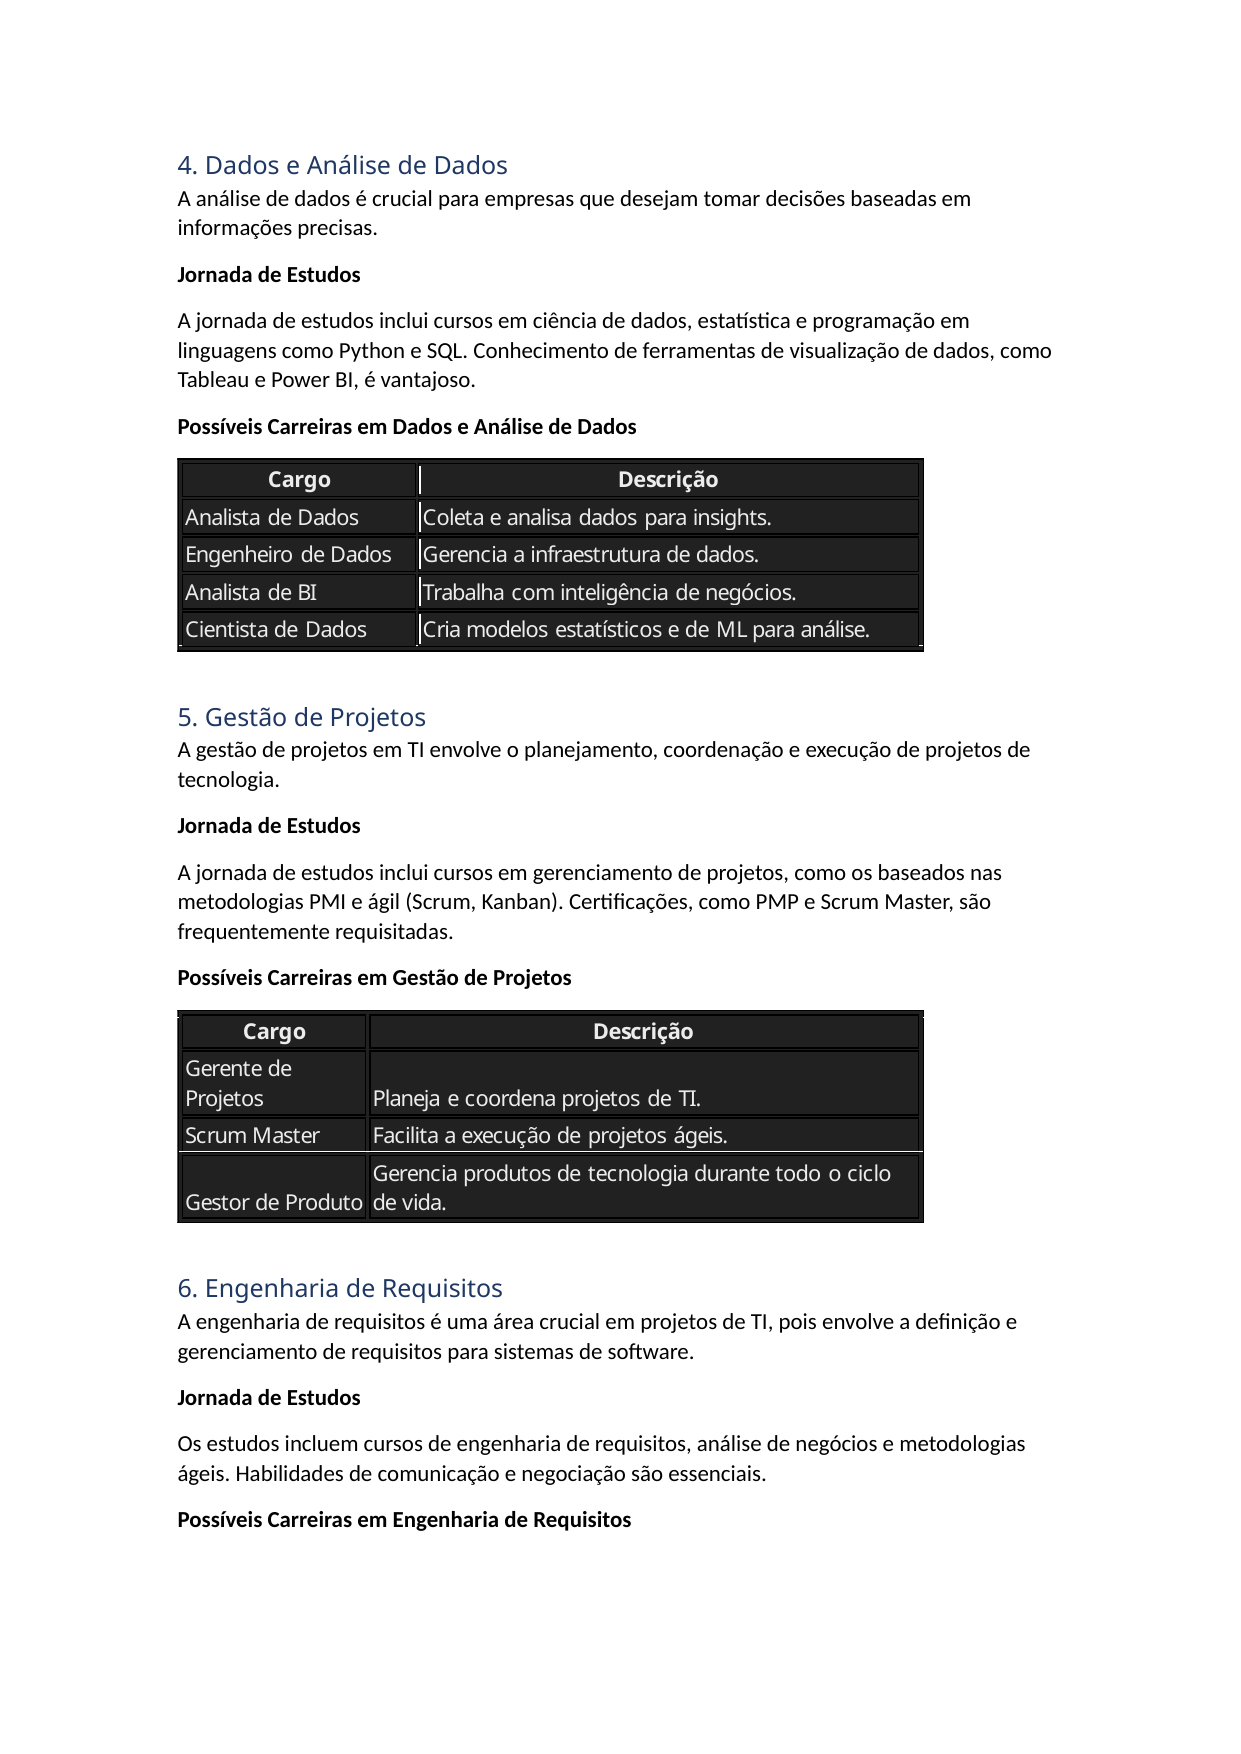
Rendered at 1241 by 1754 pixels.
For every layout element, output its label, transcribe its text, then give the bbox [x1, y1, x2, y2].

text Possíveis Carreiras em Engenharia de Requisitos [177, 1506, 1063, 1533]
text A análise de dados é crucial para empresas que desejam tomar decisões baseadas em informações precisas. [177, 184, 1063, 241]
text Possíveis Carreiras em Gestão de Projetos [177, 963, 1063, 991]
text A jornada de estudos inclui cursos em gerenciamento de projetos, como os baseados nas metodologias PMI e ágil (Scrum, Kanban). Certificações, como PMP e Scrum Master, são frequentemente requisitadas. [177, 858, 1063, 945]
subtitle 5. Gestão de Projetos [177, 458, 1063, 733]
text Os estudos incluem cursos de engenharia de requisitos, análise de negócios e metodologias ágeis. Habilidades de comunicação e negociação são essenciais. [177, 1429, 1063, 1487]
subtitle 4. Dados e Análise de Dados [177, 148, 1063, 182]
text Possíveis Carreiras em Dados e Análise de Dados [177, 412, 1063, 440]
text A engenharia de requisitos é uma área crucial em projetos de TI, pois envolve a definição e gerenciamento de requisitos para sistemas de software. [177, 1307, 1063, 1365]
text A jornada de estudos inclui cursos em ciência de dados, estatística e programação em linguagens como Python e SQL. Conhecimento de ferramentas de visualização de dados, como Tableau e Power BI, é vantajoso. [177, 306, 1063, 393]
text A gestão de projetos em TI envolve o planejamento, coordenação e execução de projetos de tecnologia. [177, 735, 1063, 793]
text Jornada de Estudos [177, 811, 1063, 839]
text Jornada de Estudos [177, 1383, 1063, 1411]
subtitle 6. Engenharia de Requisitos [177, 1010, 1063, 1305]
text Jornada de Estudos [177, 260, 1063, 288]
